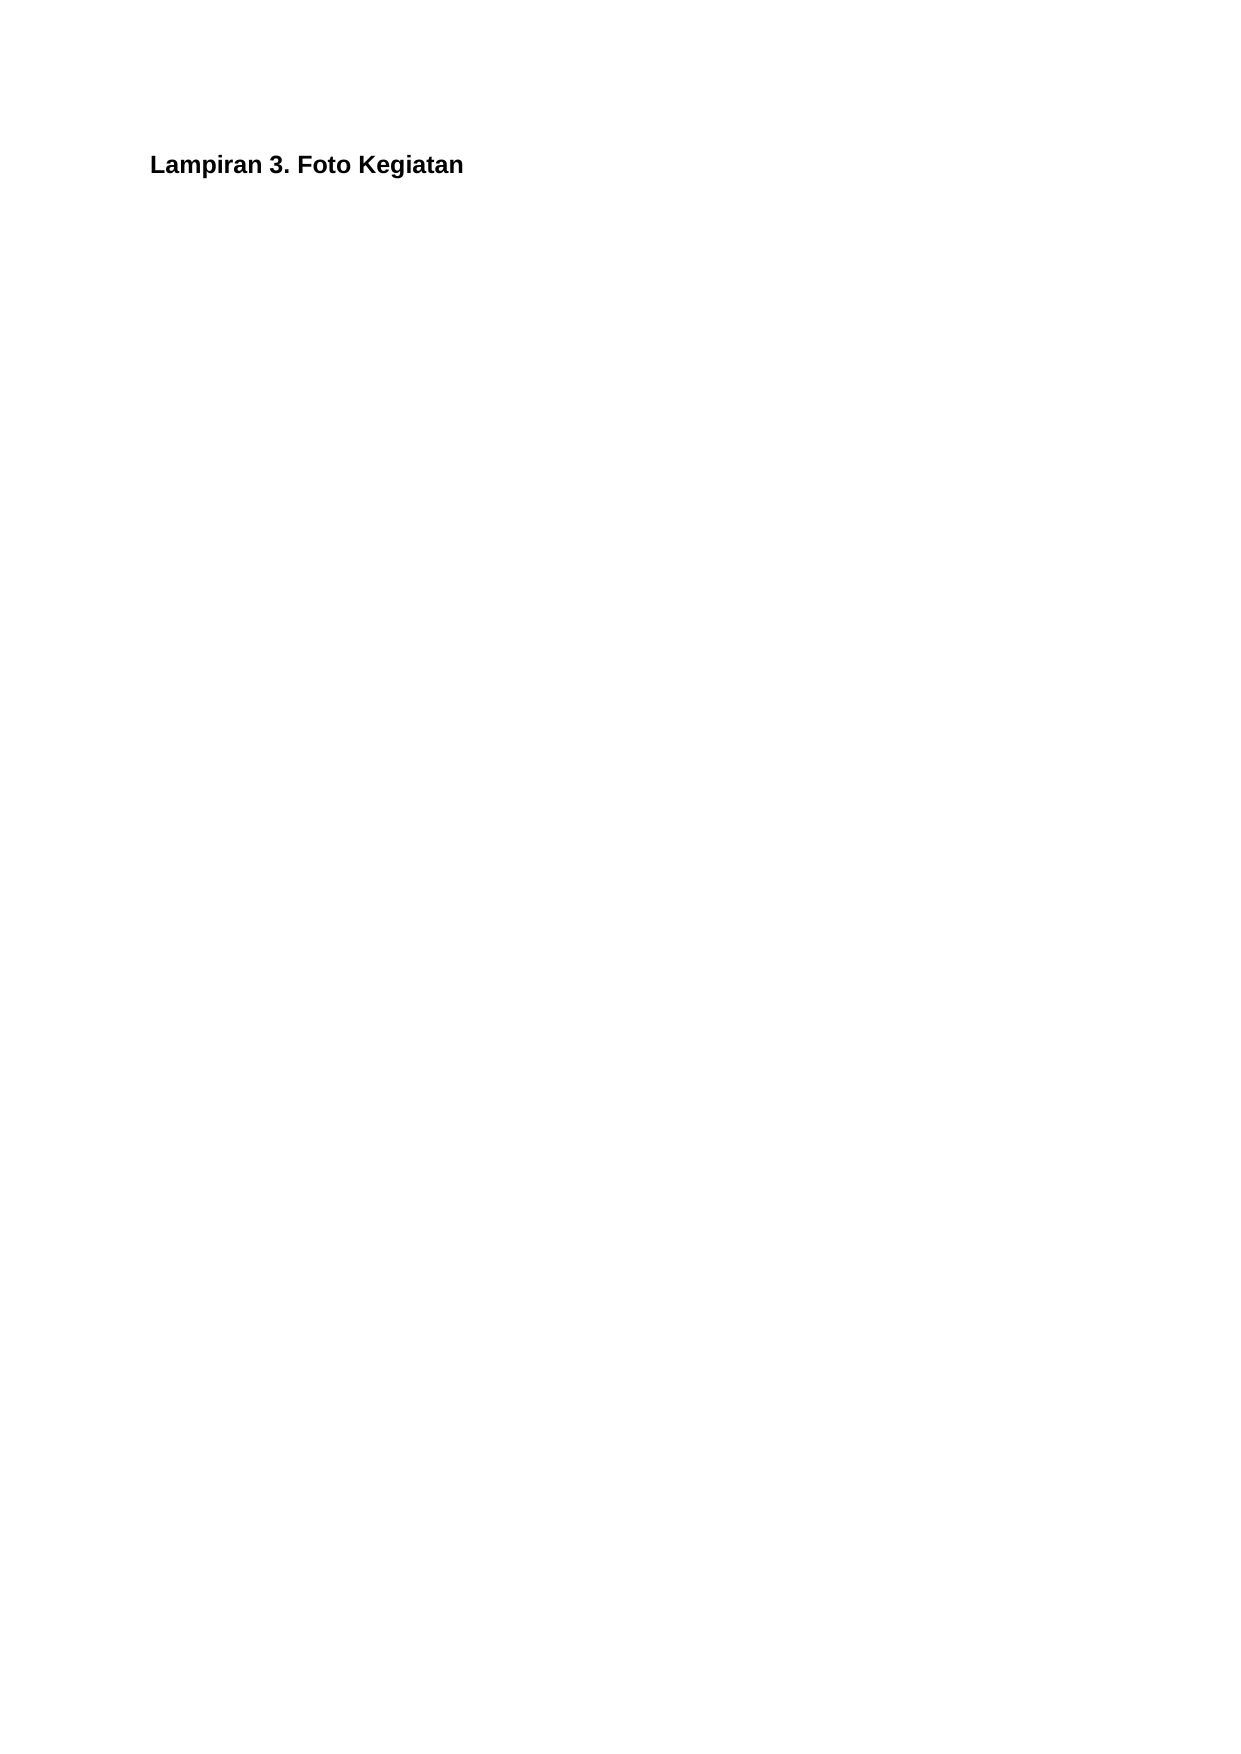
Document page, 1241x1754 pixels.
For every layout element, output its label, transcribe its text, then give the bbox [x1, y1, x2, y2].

text Lampiran 3. Foto Kegiatan [150, 150, 1090, 179]
